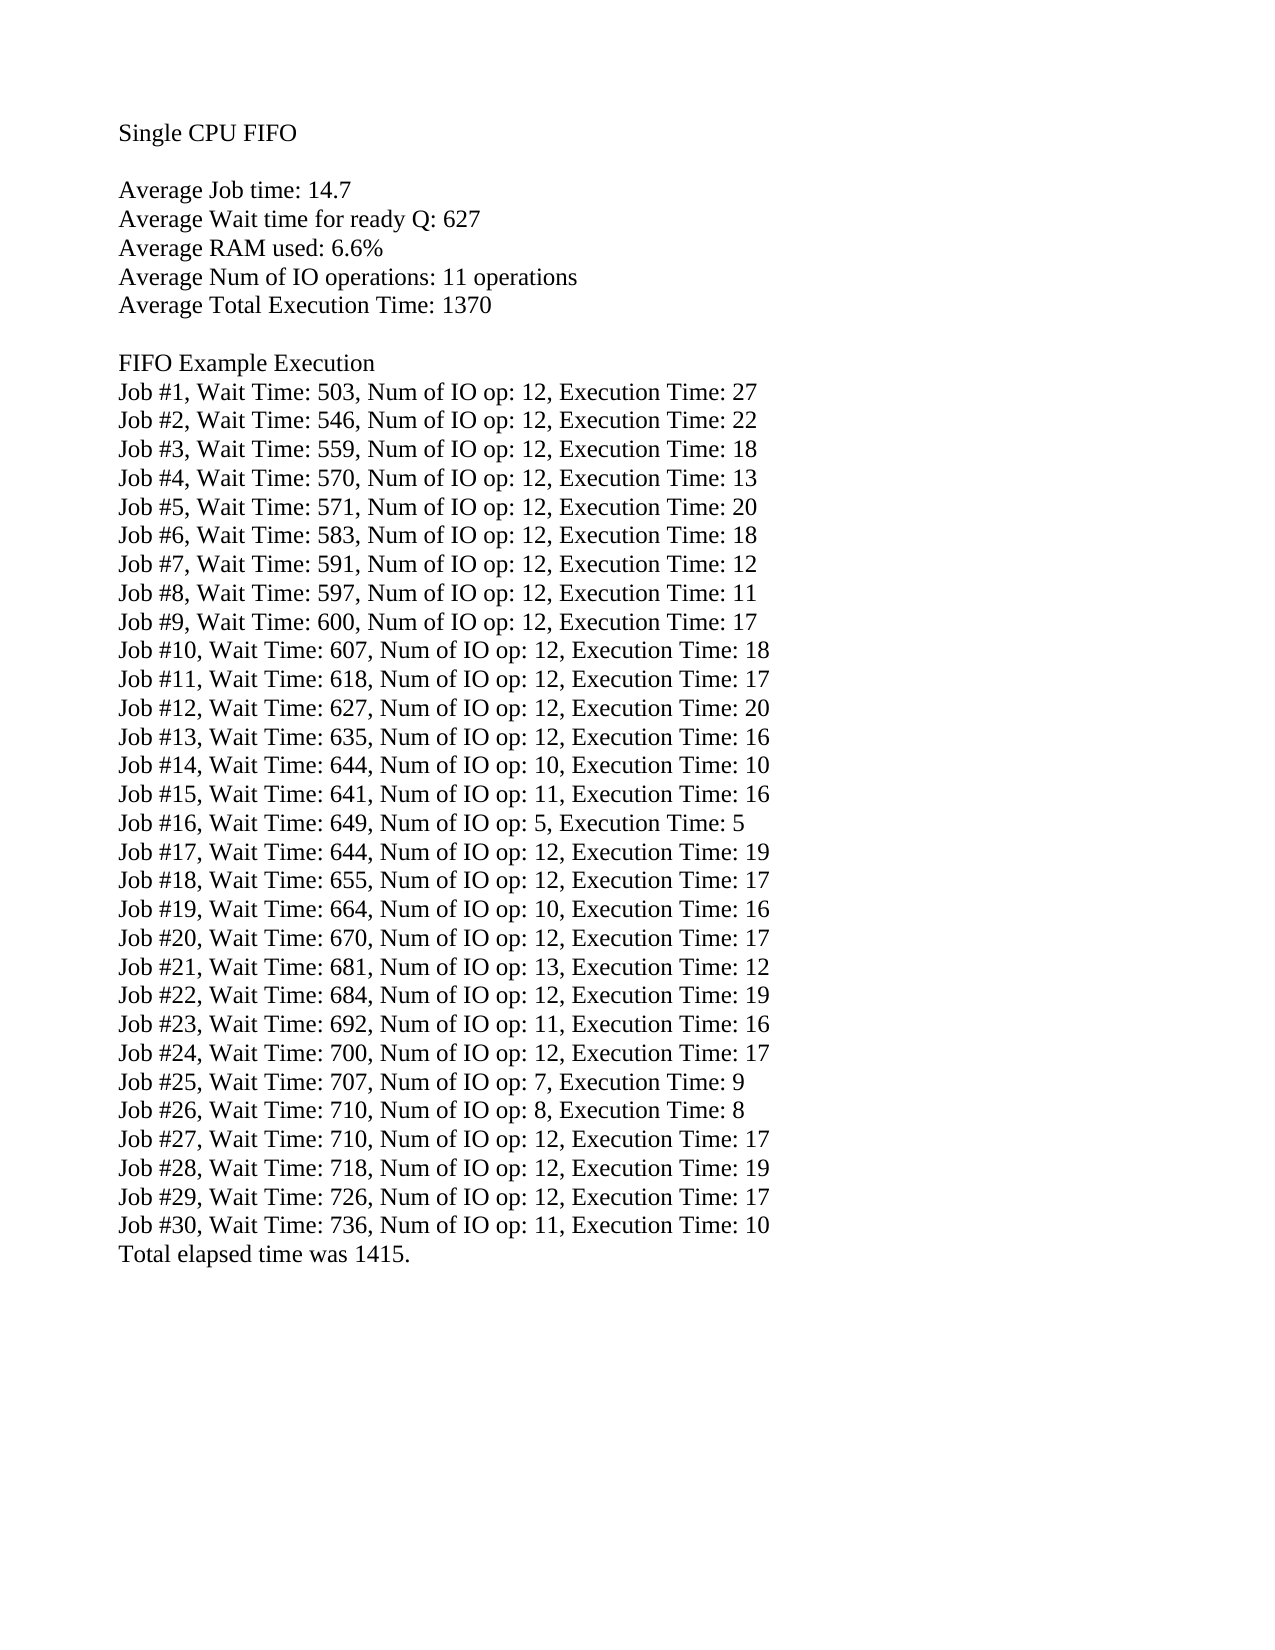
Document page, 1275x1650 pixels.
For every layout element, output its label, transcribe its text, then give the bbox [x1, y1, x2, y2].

text Job #22, Wait Time: 684, Num of IO op: 12, Execution Time: 19 [118, 981, 1157, 1009]
text Job #7, Wait Time: 591, Num of IO op: 12, Execution Time: 12 [118, 549, 1157, 578]
text Job #12, Wait Time: 627, Num of IO op: 12, Execution Time: 20 [118, 693, 1157, 722]
text Job #18, Wait Time: 655, Num of IO op: 12, Execution Time: 17 [118, 866, 1157, 894]
text Job #2, Wait Time: 546, Num of IO op: 12, Execution Time: 22 [118, 406, 1157, 434]
text Job #11, Wait Time: 618, Num of IO op: 12, Execution Time: 17 [118, 664, 1157, 693]
text Job #28, Wait Time: 718, Num of IO op: 12, Execution Time: 19 [118, 1153, 1157, 1182]
text FIFO Example Execution [118, 348, 1157, 377]
text Job #21, Wait Time: 681, Num of IO op: 13, Execution Time: 12 [118, 952, 1157, 981]
text Job #24, Wait Time: 700, Num of IO op: 12, Execution Time: 17 [118, 1038, 1157, 1067]
text Average RAM used: 6.6% [118, 233, 1157, 262]
text Job #4, Wait Time: 570, Num of IO op: 12, Execution Time: 13 [118, 463, 1157, 492]
text Job #9, Wait Time: 600, Num of IO op: 12, Execution Time: 17 [118, 607, 1157, 636]
text Job #13, Wait Time: 635, Num of IO op: 12, Execution Time: 16 [118, 722, 1157, 751]
text Average Wait time for ready Q: 627 [118, 204, 1157, 233]
text Job #14, Wait Time: 644, Num of IO op: 10, Execution Time: 10 [118, 751, 1157, 779]
text Job #3, Wait Time: 559, Num of IO op: 12, Execution Time: 18 [118, 434, 1157, 463]
text Job #1, Wait Time: 503, Num of IO op: 12, Execution Time: 27 [118, 377, 1157, 406]
text Job #15, Wait Time: 641, Num of IO op: 11, Execution Time: 16 [118, 779, 1157, 808]
text Job #23, Wait Time: 692, Num of IO op: 11, Execution Time: 16 [118, 1009, 1157, 1038]
text Job #30, Wait Time: 736, Num of IO op: 11, Execution Time: 10 [118, 1211, 1157, 1239]
text Single CPU FIFO [118, 118, 1157, 147]
text Total elapsed time was 1415. [118, 1239, 1157, 1268]
text Job #20, Wait Time: 670, Num of IO op: 12, Execution Time: 17 [118, 923, 1157, 952]
text Job #5, Wait Time: 571, Num of IO op: 12, Execution Time: 20 [118, 492, 1157, 521]
text Job #8, Wait Time: 597, Num of IO op: 12, Execution Time: 11 [118, 578, 1157, 607]
text Average Total Execution Time: 1370 [118, 291, 1157, 319]
text Job #10, Wait Time: 607, Num of IO op: 12, Execution Time: 18 [118, 636, 1157, 664]
text Average Job time: 14.7 [118, 176, 1157, 204]
text Average Num of IO operations: 11 operations [118, 262, 1157, 291]
text Job #6, Wait Time: 583, Num of IO op: 12, Execution Time: 18 [118, 521, 1157, 549]
text Job #27, Wait Time: 710, Num of IO op: 12, Execution Time: 17 [118, 1124, 1157, 1153]
text Job #16, Wait Time: 649, Num of IO op: 5, Execution Time: 5 [118, 808, 1157, 837]
text Job #26, Wait Time: 710, Num of IO op: 8, Execution Time: 8 [118, 1096, 1157, 1124]
text Job #25, Wait Time: 707, Num of IO op: 7, Execution Time: 9 [118, 1067, 1157, 1096]
text Job #17, Wait Time: 644, Num of IO op: 12, Execution Time: 19 [118, 837, 1157, 866]
text Job #19, Wait Time: 664, Num of IO op: 10, Execution Time: 16 [118, 894, 1157, 923]
text Job #29, Wait Time: 726, Num of IO op: 12, Execution Time: 17 [118, 1182, 1157, 1211]
